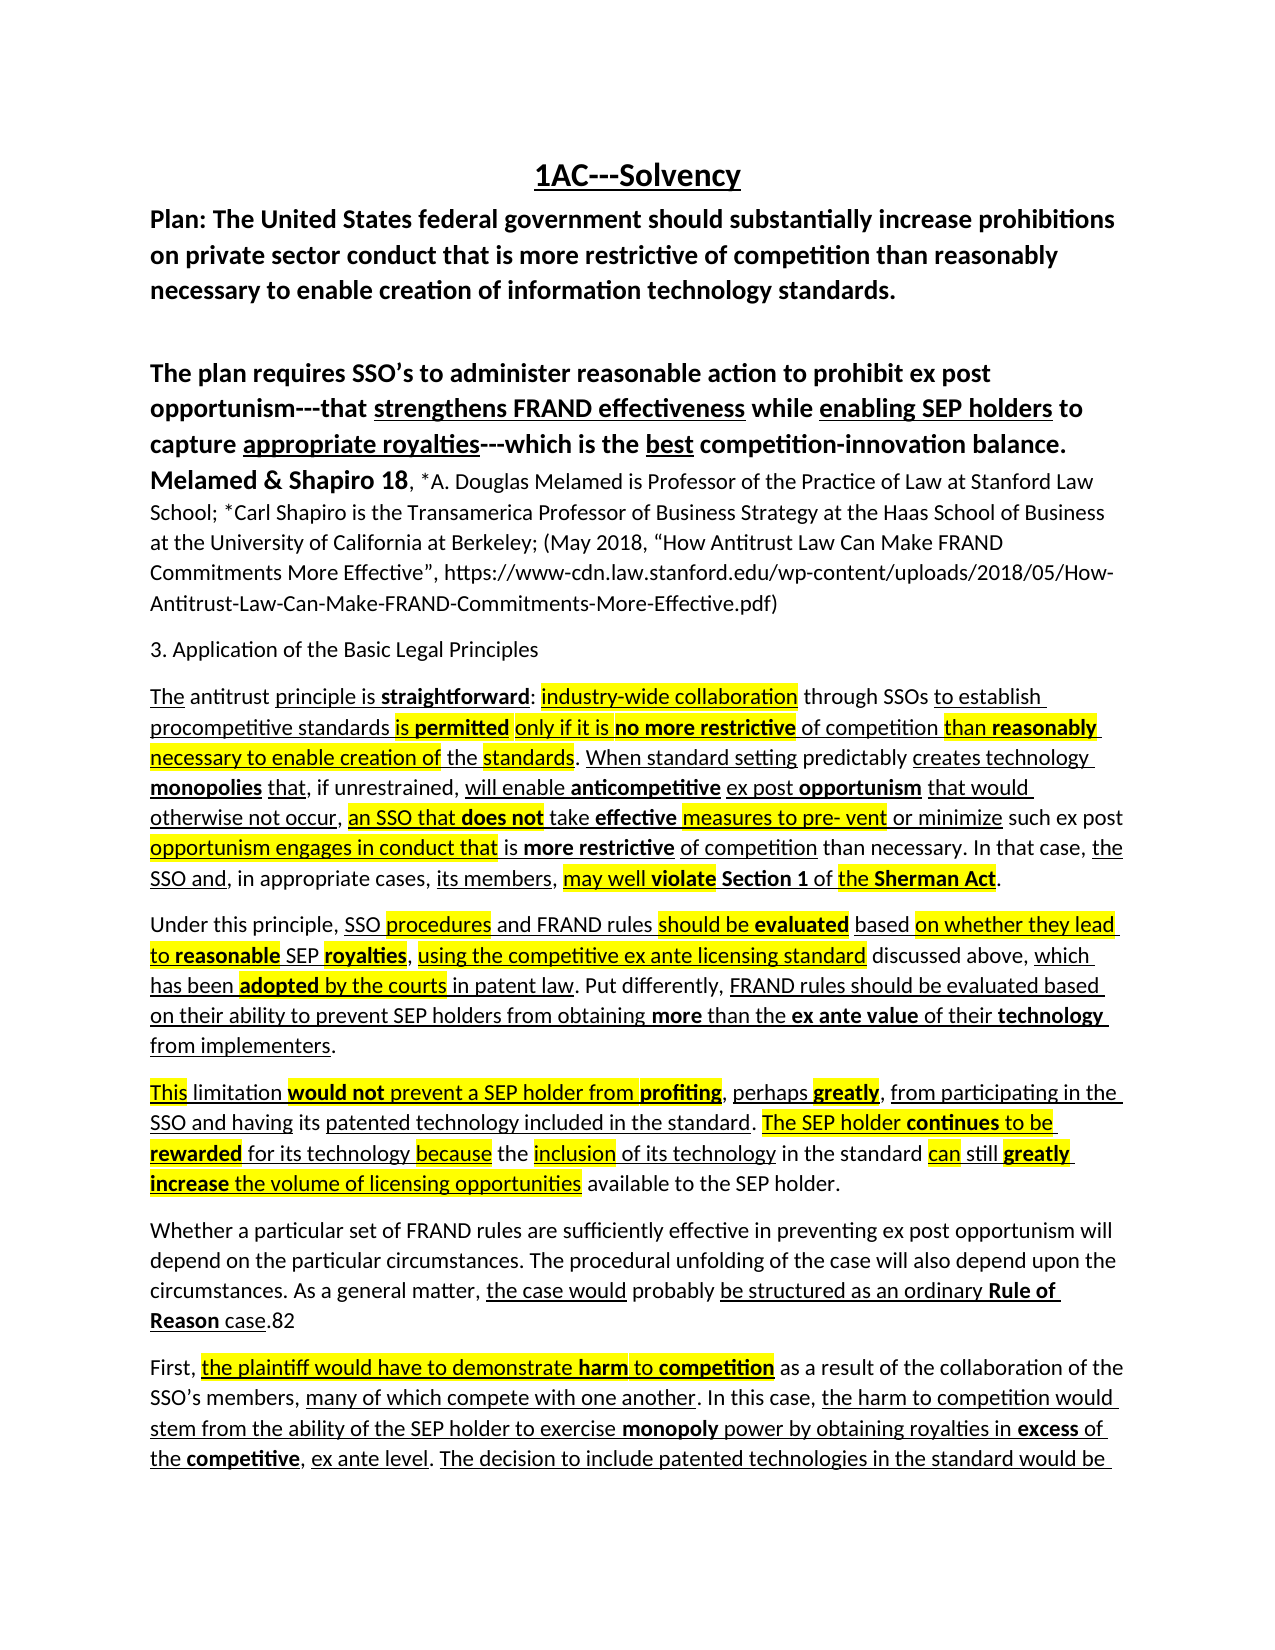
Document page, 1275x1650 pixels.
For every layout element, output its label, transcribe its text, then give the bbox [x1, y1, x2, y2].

text The antitrust principle is straightforward: industry-wide collaboration through SSOs to establish procompetitive standards is permitted only if it is no more restrictive of competition than reasonably necessary to enable creation of the standards. When standard setting predictably creates technology monopolies that, if unrestrained, will enable anticompetitive ex post opportunism that would otherwise not occur, an SSO that does not take effective measures to pre- vent or minimize such ex post opportunism engages in conduct that is more restrictive of competition than necessary. In that case, the SSO and, in appropriate cases, its members, may well violate Section 1 of the Sherman Act. [150, 682, 1125, 892]
text Under this principle, SSO procedures and FRAND rules should be evaluated based on whether they lead to reasonable SEP royalties, using the competitive ex ante licensing standard discussed above, which has been adopted by the courts in patent law. Put differently, FRAND rules should be evaluated based on their ability to prevent SEP holders from obtaining more than the ex ante value of their technology from implementers. [150, 911, 1125, 1059]
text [150, 1353, 1125, 1472]
subtitle Plan: The United States federal government should substantially increase prohibitions on private sector conduct that is more restrictive of competition than reasonably necessary to enable creation of information technology standards. [150, 202, 1125, 307]
text Whether a particular set of FRAND rules are sufficiently effective in preventing ex post opportunism will depend on the particular circumstances. The procedural unfolding of the case will also depend upon the circumstances. As a general matter, the case would probably be structured as an ordinary Rule of Reason case.82 [150, 1216, 1125, 1334]
text Melamed & Shapiro 18, *A. Douglas Melamed is Professor of the Practice of Law at Stanford Law School; *Carl Shapiro is the Transamerica Professor of Business Strategy at the Haas School of Business at the University of California at Berkeley; (May 2018, “How Antitrust Law Can Make FRAND Commitments More Effective”, https://www-cdn.law.stanford.edu/wp-content/uploads/2018/05/How-Antitrust-Law-Can-Make-FRAND-Commitments-More-Effective.pdf) [150, 463, 1125, 617]
subtitle 1AC---Solvency [150, 154, 1125, 195]
text This limitation would not prevent a SEP holder from proﬁting, perhaps greatly, from participating in the SSO and having its patented technology included in the standard. The SEP holder continues to be rewarded for its technology because the inclusion of its technology in the standard can still greatly increase the volume of licensing opportunities available to the SEP holder. [150, 1078, 1125, 1197]
subtitle The plan requires SSO’s to administer reasonable action to prohibit ex post opportunism---that strengthens FRAND effectiveness while enabling SEP holders to capture appropriate royalties---which is the best competition-innovation balance. [150, 356, 1125, 460]
text 3. Application of the Basic Legal Principles [150, 636, 1125, 664]
